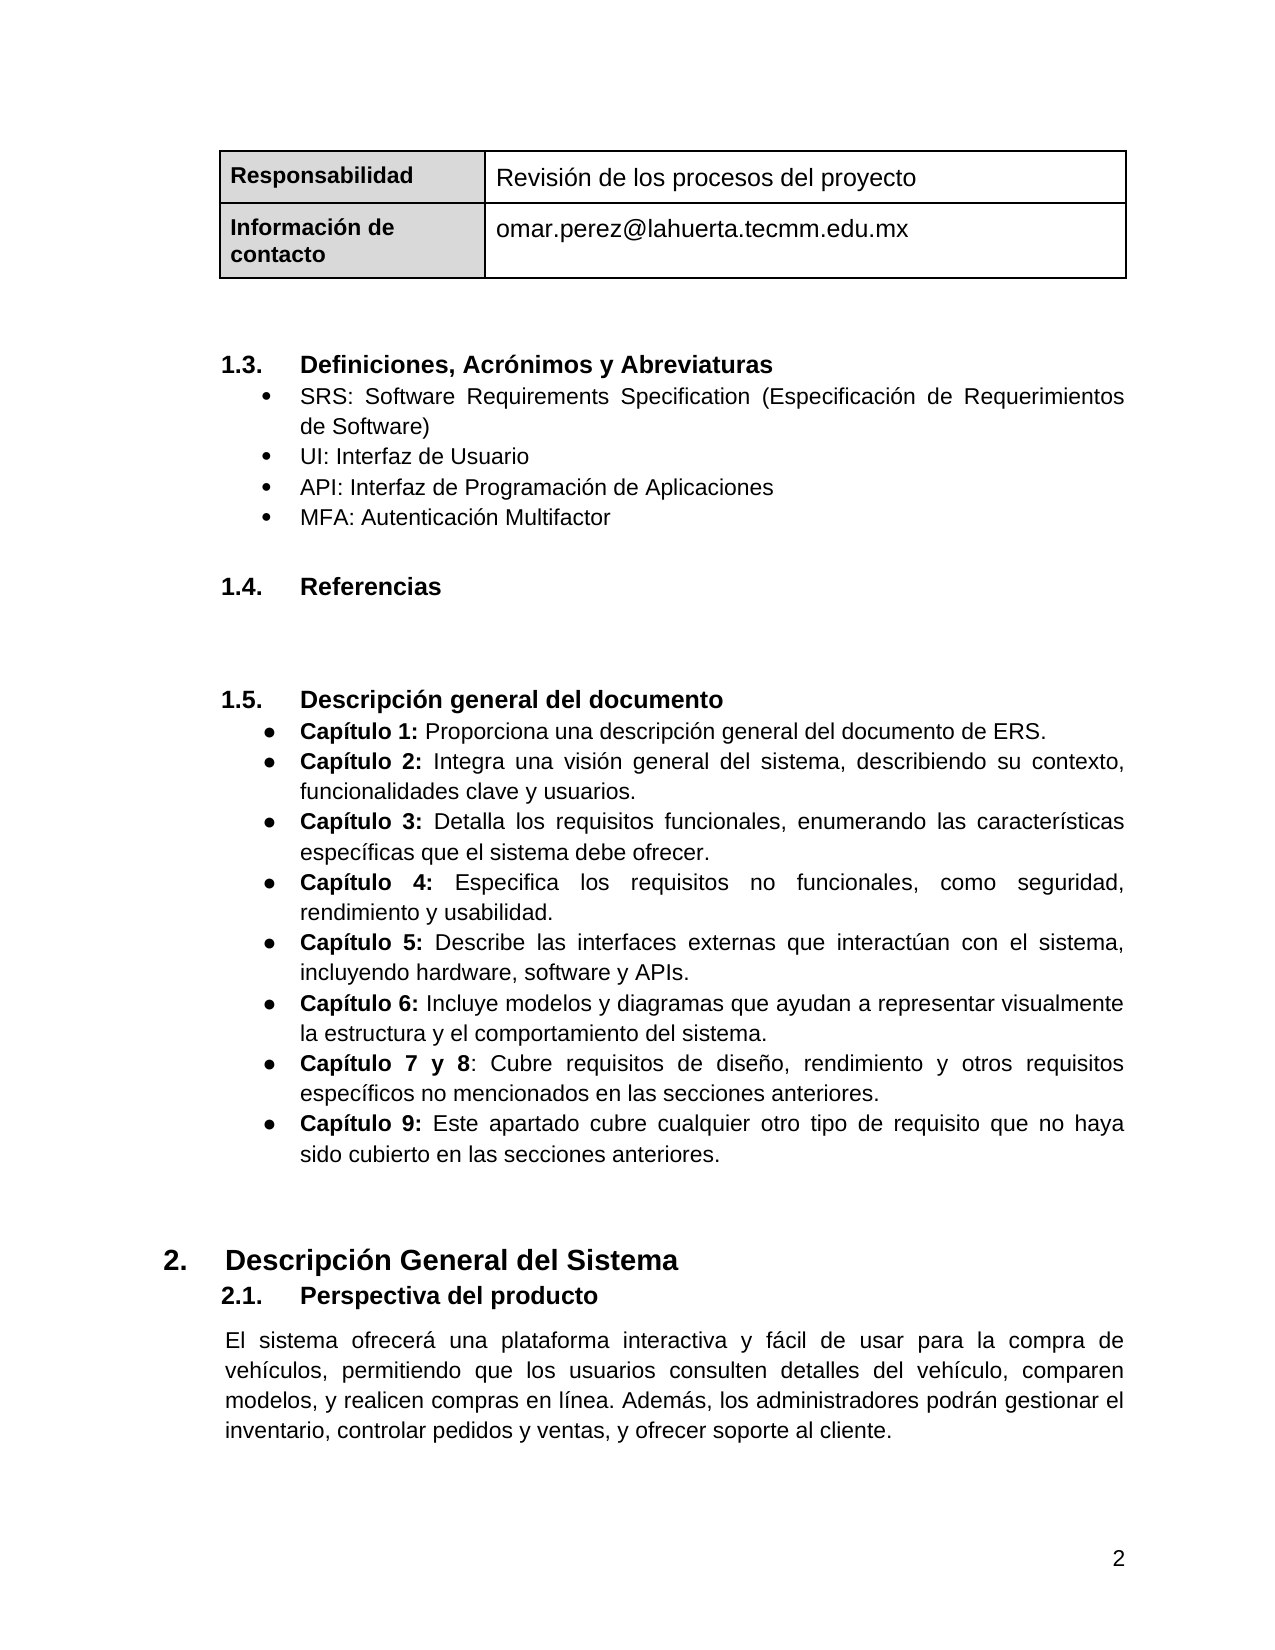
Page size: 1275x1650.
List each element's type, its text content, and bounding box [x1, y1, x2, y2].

list Capítulo 9: Este apartado cubre cualquier otro tipo de requisito que no haya sido cubierto en las secciones anteriores. [262, 1110, 1125, 1167]
table_cell Responsabilidad [221, 152, 484, 202]
list SRS: Software Requirements Specification (Especificación de Requerimientos de Software) [262, 383, 1125, 439]
list Capítulo 7 y 8: Cubre requisitos de diseño, rendimiento y otros requisitos específicos no mencionados en las secciones anteriores. [262, 1050, 1125, 1107]
table_cell Revisión de los procesos del proyecto [486, 152, 1125, 202]
subtitle Referencias [262, 571, 1125, 600]
subtitle Definiciones, Acrónimos y Abreviaturas [262, 350, 1125, 379]
text El sistema ofrecerá una plataforma interactiva y fácil de usar para la compra de vehículos, permitiendo que los usuarios consulten detalles del vehículo, comparen modelos, y realicen compras en línea. Además, los administradores podrán gestionar el inventario, controlar pedidos y ventas, y ofrecer soporte al cliente. [225, 1327, 1125, 1444]
table_cell omar.perez@lahuerta.tecmm.edu.mx [486, 204, 1125, 277]
list Capítulo 6: Incluye modelos y diagramas que ayudan a representar visualmente la estructura y el comportamiento del sistema. [262, 989, 1125, 1046]
table_cell Información de contacto [221, 204, 484, 277]
list UI: Interfaz de Usuario [262, 443, 1125, 470]
list Capítulo 1: Proporciona una descripción general del documento de ERS. [262, 718, 1125, 744]
subtitle Descripción General del Sistema [187, 1243, 1125, 1276]
subtitle Descripción general del documento [262, 685, 1125, 713]
list Capítulo 5: Describe las interfaces externas que interactúan con el sistema, incluyendo hardware, software y APIs. [262, 929, 1125, 986]
list Capítulo 4: Especifica los requisitos no funcionales, como seguridad, rendimiento y usabilidad. [262, 869, 1125, 925]
list API: Interfaz de Programación de Aplicaciones [262, 473, 1125, 500]
subtitle Perspectiva del producto [262, 1281, 1125, 1310]
list MFA: Autenticación Multifactor [262, 504, 1125, 530]
list Capítulo 3: Detalla los requisitos funcionales, enumerando las características específicas que el sistema debe ofrecer. [262, 808, 1125, 865]
list Capítulo 2: Integra una visión general del sistema, describiendo su contexto, funcionalidades clave y usuarios. [262, 748, 1125, 804]
